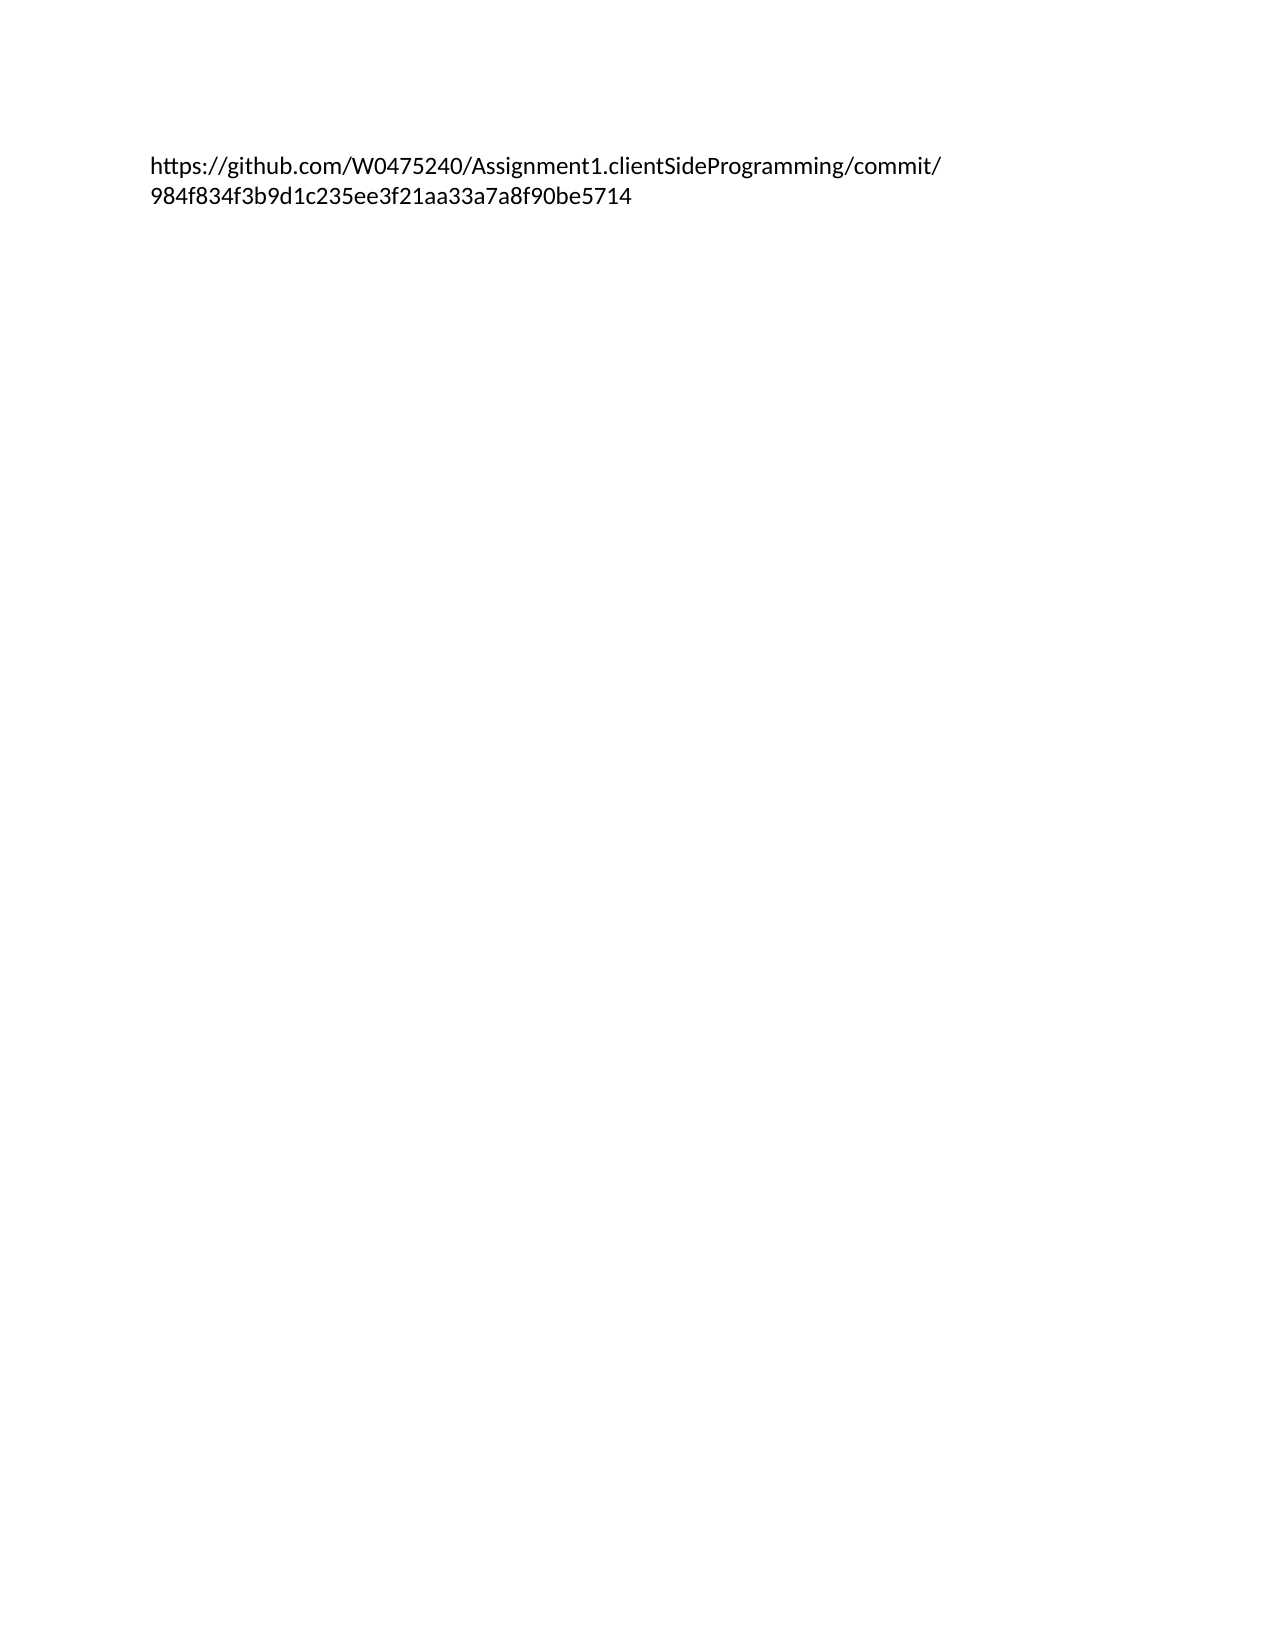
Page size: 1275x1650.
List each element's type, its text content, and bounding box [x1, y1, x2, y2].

text https://github.com/W0475240/Assignment1.clientSideProgramming/commit/984f834f3b9d1c235ee3f21aa33a7a8f90be5714 [150, 150, 1125, 211]
